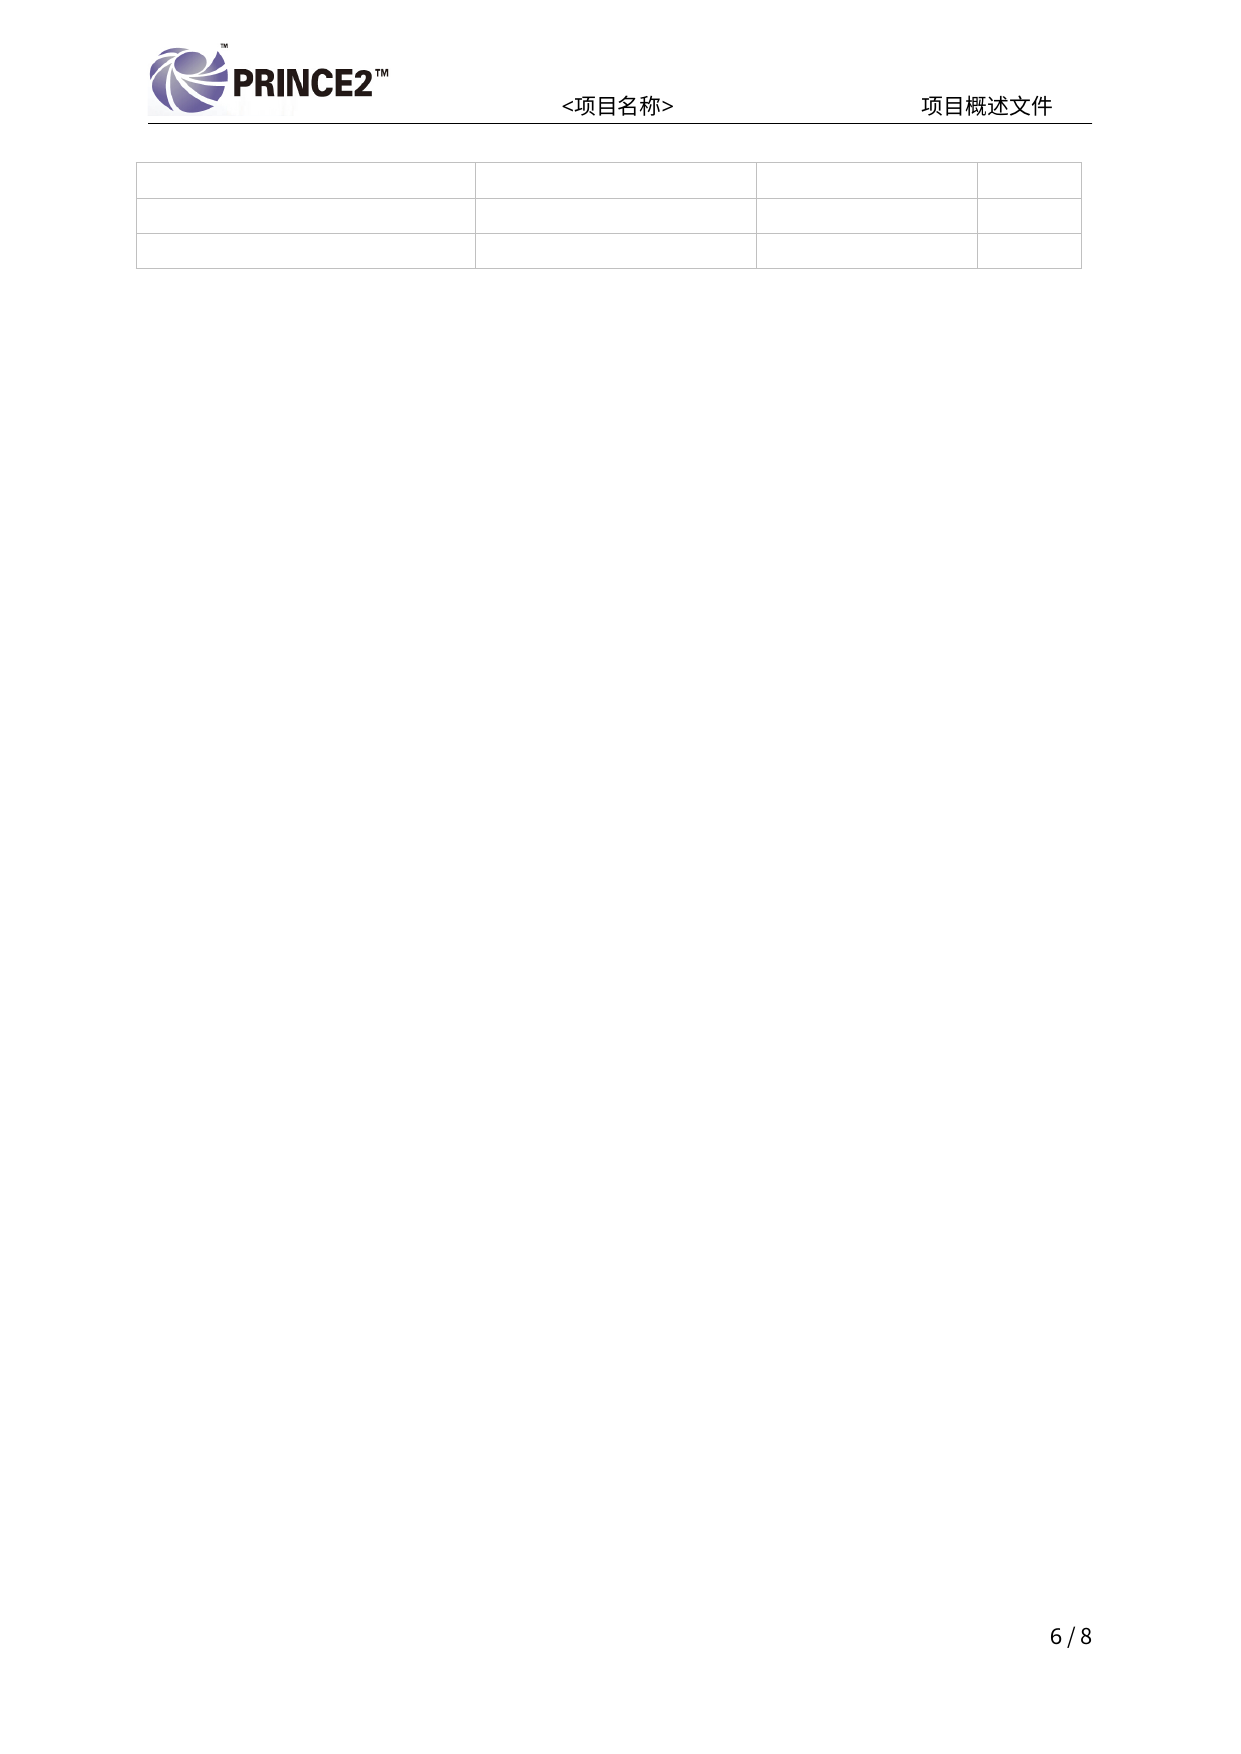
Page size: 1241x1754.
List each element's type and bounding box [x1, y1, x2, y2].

table_cell [137, 234, 475, 268]
table_cell [757, 199, 977, 233]
table_cell [476, 234, 756, 268]
table_cell [978, 163, 1081, 197]
table_cell [476, 199, 756, 233]
table_cell [978, 234, 1081, 268]
table_cell [978, 199, 1081, 233]
table_cell [137, 163, 475, 197]
table_cell [137, 199, 475, 233]
table_cell [757, 234, 977, 268]
table_cell [757, 163, 977, 197]
table_cell [476, 163, 756, 197]
picture [147, 38, 393, 116]
